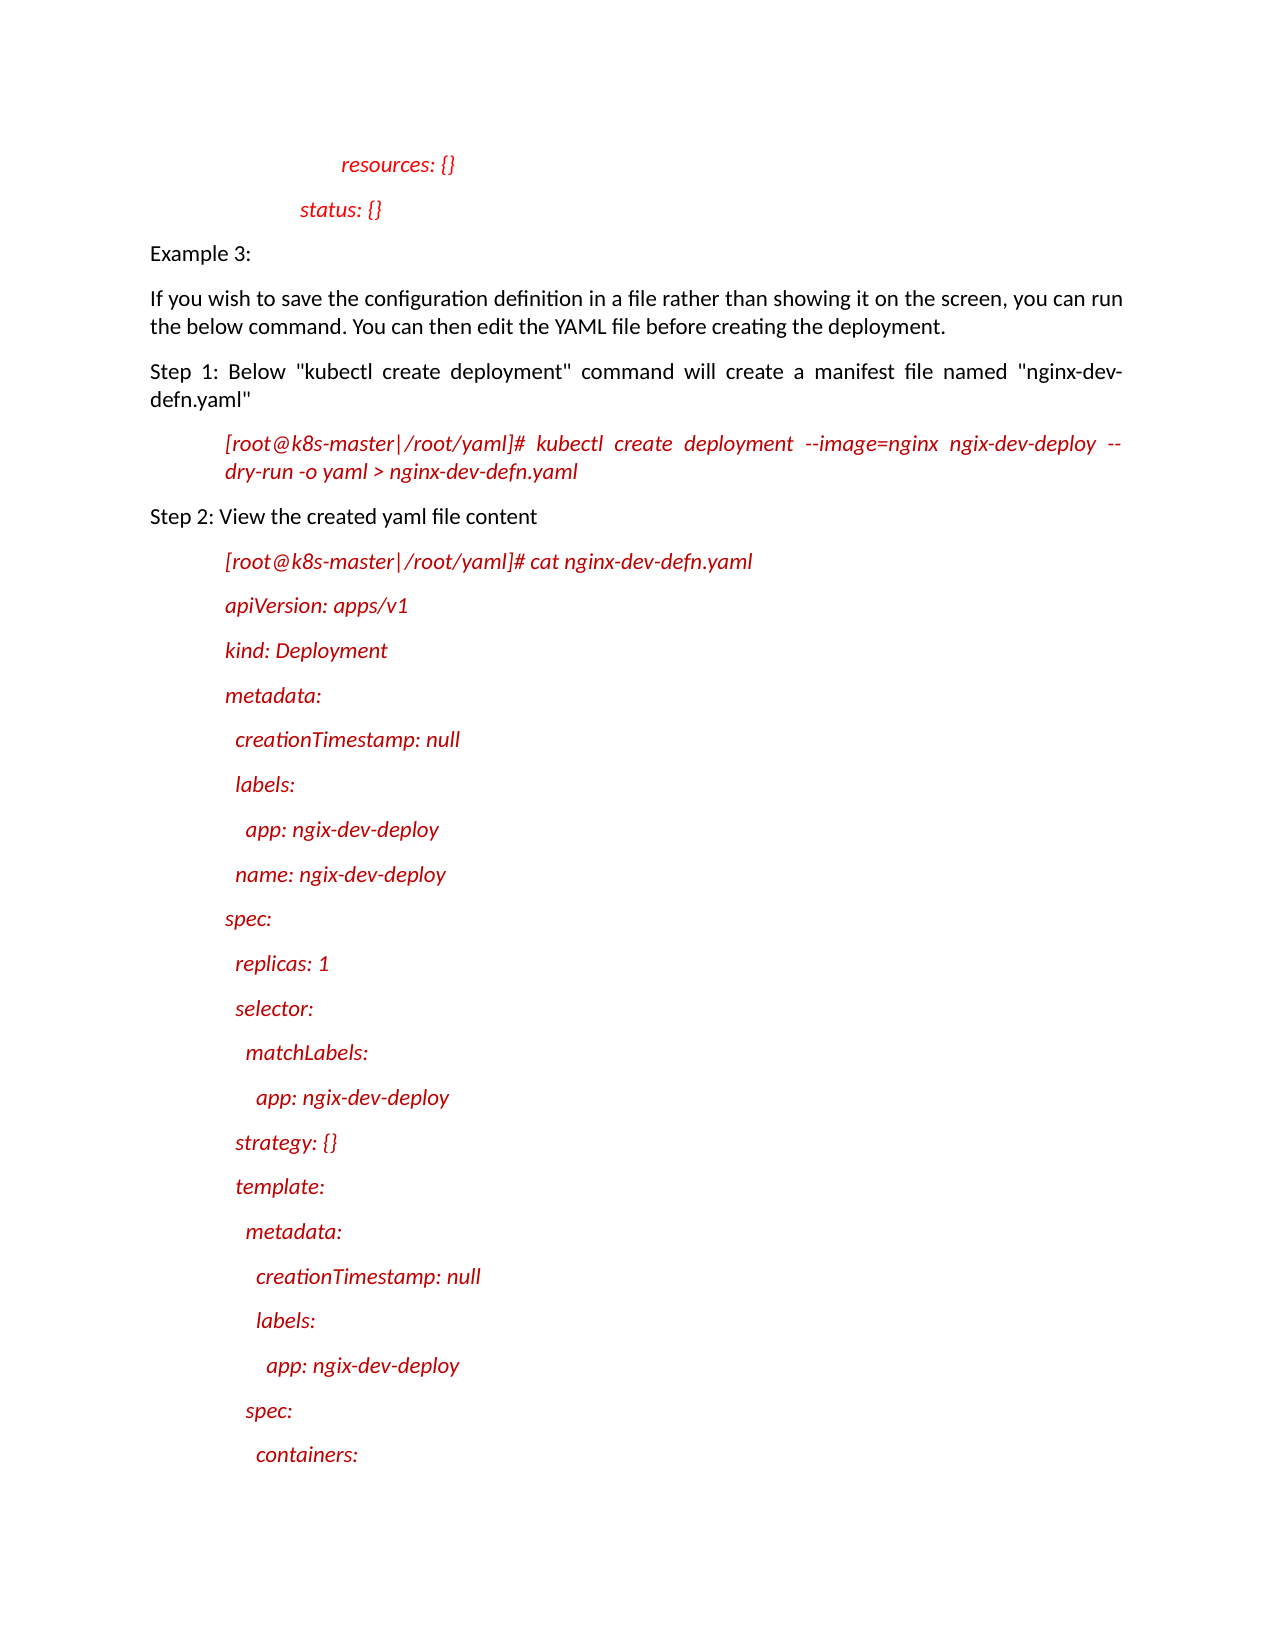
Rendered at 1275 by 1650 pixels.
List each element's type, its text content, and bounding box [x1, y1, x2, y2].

text metadata: [225, 681, 1125, 709]
text creationTimestamp: null [225, 726, 1125, 754]
text template: [225, 1172, 1125, 1201]
text containers: [225, 1441, 1125, 1469]
text matchLabels: [225, 1038, 1125, 1066]
text Step 1: Below "kubectl create deployment" command will create a manifest file named "nginx-dev-defn.yaml" [150, 357, 1125, 413]
text resources: {} [300, 150, 1125, 178]
text creationTimestamp: null [225, 1262, 1125, 1290]
text labels: [225, 770, 1125, 798]
text [root@k8s-master|/root/yaml]# kubectl create deployment --image=nginx ngix-dev-deploy --dry-run -o yaml > nginx-dev-defn.yaml [225, 429, 1125, 486]
text apiVersion: apps/v1 [225, 592, 1125, 619]
text replicas: 1 [225, 949, 1125, 977]
text status: {} [300, 195, 1125, 223]
text spec: [225, 904, 1125, 932]
text kind: Deployment [225, 636, 1125, 664]
text app: ngix-dev-deploy [225, 815, 1125, 843]
text Example 3: [150, 239, 1125, 267]
text spec: [225, 1396, 1125, 1424]
text metadata: [225, 1217, 1125, 1245]
text name: ngix-dev-deploy [225, 860, 1125, 888]
text strategy: {} [225, 1128, 1125, 1156]
text selector: [225, 994, 1125, 1022]
text If you wish to save the configuration definition in a file rather than showing it on the screen, you can run the below command. You can then edit the YAML file before creating the deployment. [150, 284, 1125, 340]
text Step 2: View the created yaml file content [150, 502, 1125, 530]
text [root@k8s-master|/root/yaml]# cat nginx-dev-defn.yaml [225, 547, 1125, 575]
text labels: [225, 1307, 1125, 1334]
text app: ngix-dev-deploy [225, 1083, 1125, 1111]
text app: ngix-dev-deploy [225, 1351, 1125, 1379]
